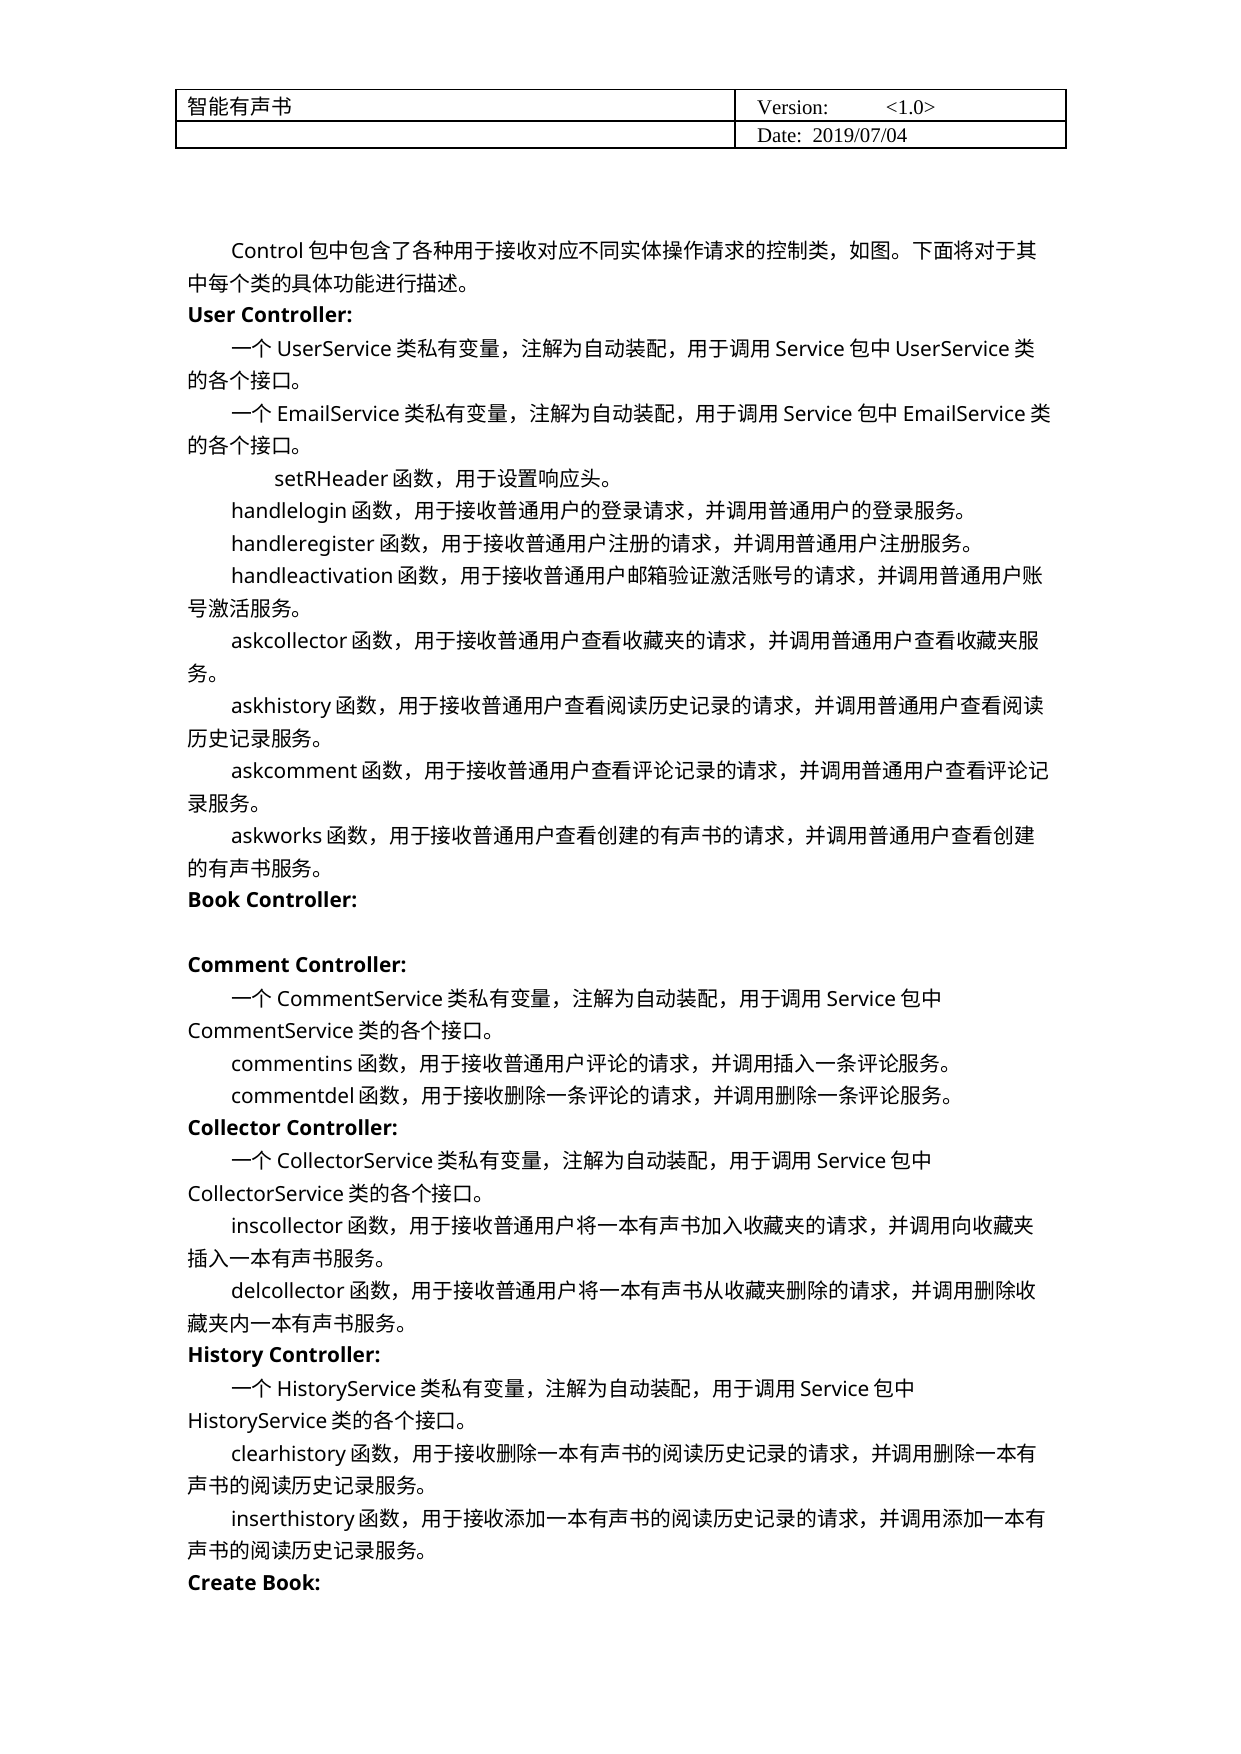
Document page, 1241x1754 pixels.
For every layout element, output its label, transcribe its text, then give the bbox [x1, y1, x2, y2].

list askworks函数，用于接收普通用户查看创建的有声书的请求，并调用普通用户查看创建的有声书服务。 [187, 819, 1053, 884]
list handleregister函数，用于接收普通用户注册的请求，并调用普通用户注册服务。 [187, 526, 1053, 559]
list clearhistory函数，用于接收删除一本有声书的阅读历史记录的请求，并调用删除一本有声书的阅读历史记录服务。 [187, 1436, 1053, 1501]
list commentdel函数，用于接收删除一条评论的请求，并调用删除一条评论服务。 [187, 1079, 1053, 1111]
list askhistory函数，用于接收普通用户查看阅读历史记录的请求，并调用普通用户查看阅读历史记录服务。 [187, 689, 1053, 754]
list 一个CollectorService类私有变量，注解为自动装配，用于调用Service包中CollectorService类的各个接口。 [187, 1144, 1053, 1209]
list setRHeader函数，用于设置响应头。 [187, 461, 1053, 494]
list 一个UserService类私有变量，注解为自动装配，用于调用Service包中UserService类的各个接口。 [187, 331, 1053, 396]
list History Controller: [187, 1339, 1053, 1371]
list askcollector函数，用于接收普通用户查看收藏夹的请求，并调用普通用户查看收藏夹服务。 [187, 624, 1053, 689]
list Book Controller: [187, 884, 1053, 916]
list handlelogin函数，用于接收普通用户的登录请求，并调用普通用户的登录服务。 [187, 494, 1053, 526]
list Comment Controller: [187, 949, 1053, 981]
list Create Book: [187, 1566, 1053, 1599]
list Control包中包含了各种用于接收对应不同实体操作请求的控制类，如图。下面将对于其中每个类的具体功能进行描述。 [187, 234, 1053, 299]
list handleactivation函数，用于接收普通用户邮箱验证激活账号的请求，并调用普通用户账号激活服务。 [187, 559, 1053, 624]
list inscollector函数，用于接收普通用户将一本有声书加入收藏夹的请求，并调用向收藏夹插入一本有声书服务。 [187, 1209, 1053, 1274]
list inserthistory函数，用于接收添加一本有声书的阅读历史记录的请求，并调用添加一本有声书的阅读历史记录服务。 [187, 1501, 1053, 1566]
list 一个CommentService类私有变量，注解为自动装配，用于调用Service包中CommentService类的各个接口。 [187, 981, 1053, 1046]
list 一个HistoryService类私有变量，注解为自动装配，用于调用Service包中HistoryService类的各个接口。 [187, 1371, 1053, 1436]
list 一个EmailService类私有变量，注解为自动装配，用于调用Service包中EmailService类的各个接口。 [187, 396, 1053, 461]
list delcollector函数，用于接收普通用户将一本有声书从收藏夹删除的请求，并调用删除收藏夹内一本有声书服务。 [187, 1274, 1053, 1339]
list User Controller: [187, 299, 1053, 331]
list Collector Controller: [187, 1111, 1053, 1144]
list askcomment函数，用于接收普通用户查看评论记录的请求，并调用普通用户查看评论记录服务。 [187, 754, 1053, 819]
list commentins函数，用于接收普通用户评论的请求，并调用插入一条评论服务。 [187, 1046, 1053, 1079]
